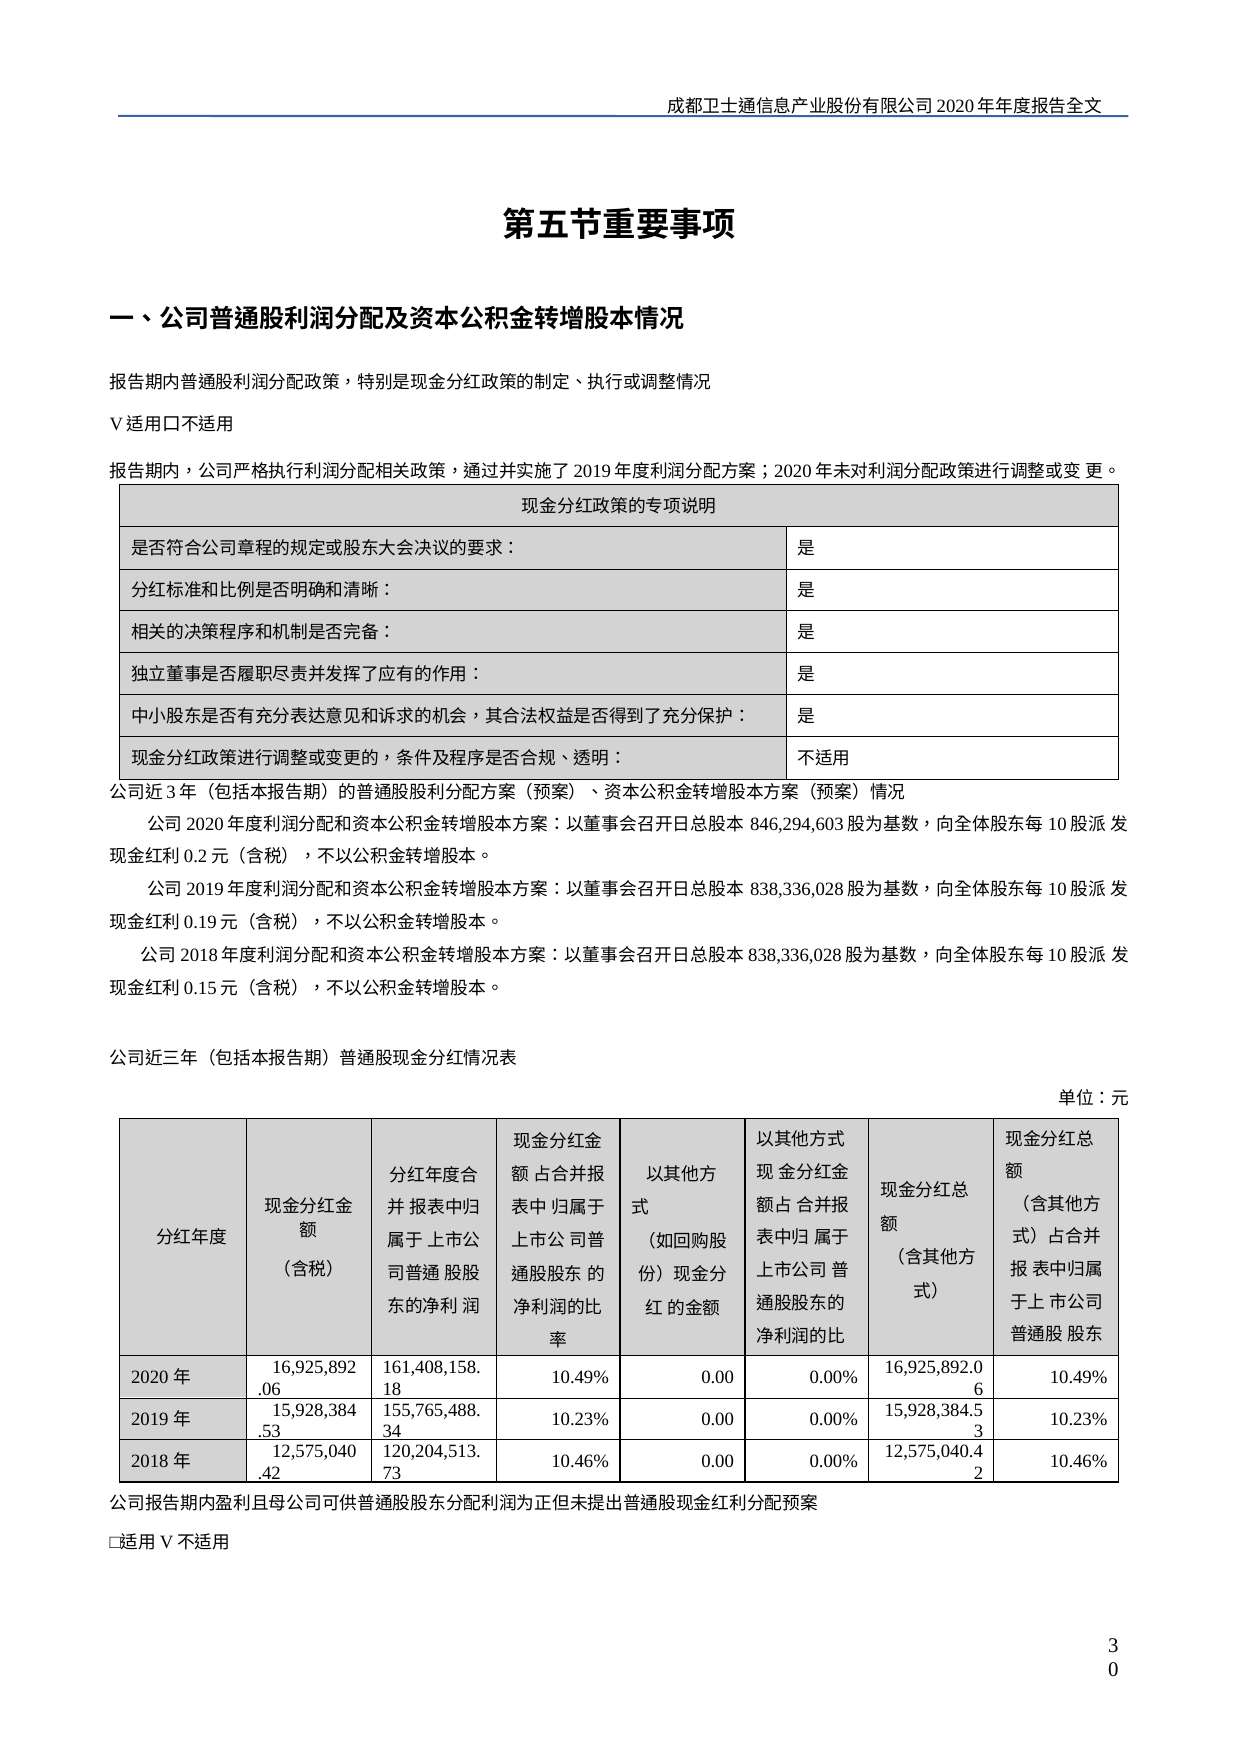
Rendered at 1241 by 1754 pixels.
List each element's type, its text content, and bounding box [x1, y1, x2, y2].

text 报告期内，公司严格执行利润分配相关政策，通过并实施了2019年度利润分配方案；2020年未对利润分配政策进行调整或变 更。 [109, 450, 1129, 484]
text 公司2019年度利润分配和资本公积金转增股本方案：以董事会召开日总股本838,336,028股为基数，向全体股东每10股派 发现金红利0.19元（含税），不以公积金转增股本。 [109, 869, 1129, 935]
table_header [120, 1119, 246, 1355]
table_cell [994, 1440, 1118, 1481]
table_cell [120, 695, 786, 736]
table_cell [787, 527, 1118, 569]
text □适用V不适用 [109, 1529, 1129, 1554]
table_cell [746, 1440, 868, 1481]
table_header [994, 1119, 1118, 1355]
text 单位：元 [109, 1086, 1129, 1110]
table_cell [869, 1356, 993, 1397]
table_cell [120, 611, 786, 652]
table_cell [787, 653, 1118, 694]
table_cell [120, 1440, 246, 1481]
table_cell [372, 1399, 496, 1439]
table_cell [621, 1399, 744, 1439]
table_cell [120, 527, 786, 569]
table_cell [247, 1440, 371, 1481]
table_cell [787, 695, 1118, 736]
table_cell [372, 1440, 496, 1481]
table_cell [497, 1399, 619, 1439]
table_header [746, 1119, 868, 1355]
text 公司2018年度利润分配和资本公积金转增股本方案：以董事会召开日总股本838,336,028股为基数，向全体股东每10股派 发现金红利0.15元（含税），不以公积金转增股本。 [109, 935, 1129, 1001]
text V适用口不适用 [109, 410, 1129, 435]
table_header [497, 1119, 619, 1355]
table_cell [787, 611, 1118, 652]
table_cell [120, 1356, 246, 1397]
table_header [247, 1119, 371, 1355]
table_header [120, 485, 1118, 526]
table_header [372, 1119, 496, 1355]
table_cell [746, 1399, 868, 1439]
text 公司近三年（包括本报告期）普通股现金分红情况表 [109, 1038, 1129, 1071]
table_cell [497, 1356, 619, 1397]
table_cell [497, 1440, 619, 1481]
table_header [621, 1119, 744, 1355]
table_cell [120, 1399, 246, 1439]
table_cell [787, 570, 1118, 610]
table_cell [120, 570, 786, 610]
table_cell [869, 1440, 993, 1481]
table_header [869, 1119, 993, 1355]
text 公司2020年度利润分配和资本公积金转增股本方案：以董事会召开日总股本846,294,603股为基数，向全体股东每10股派 发现金红利0.2元（含税），不以公积金转增股本。 [109, 804, 1129, 869]
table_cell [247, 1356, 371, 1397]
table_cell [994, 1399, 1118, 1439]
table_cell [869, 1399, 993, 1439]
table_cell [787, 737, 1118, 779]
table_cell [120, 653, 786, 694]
text 公司近3年（包括本报告期）的普通股股利分配方案（预案）、资本公积金转增股本方案（预案）情况 [109, 780, 1129, 804]
text 第五节重要事项 [109, 201, 1129, 246]
text 一、公司普通股利润分配及资本公积金转增股本情况 [109, 300, 1129, 334]
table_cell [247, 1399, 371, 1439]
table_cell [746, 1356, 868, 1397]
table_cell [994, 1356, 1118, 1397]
text 公司报告期内盈利且母公司可供普通股股东分配利润为正但未提出普通股现金红利分配预案 [109, 1491, 1129, 1515]
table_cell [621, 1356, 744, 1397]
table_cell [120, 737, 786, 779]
text 报告期内普通股利润分配政策，特别是现金分红政策的制定、执行或调整情况 [109, 361, 1129, 395]
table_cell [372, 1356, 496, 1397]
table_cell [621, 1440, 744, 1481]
